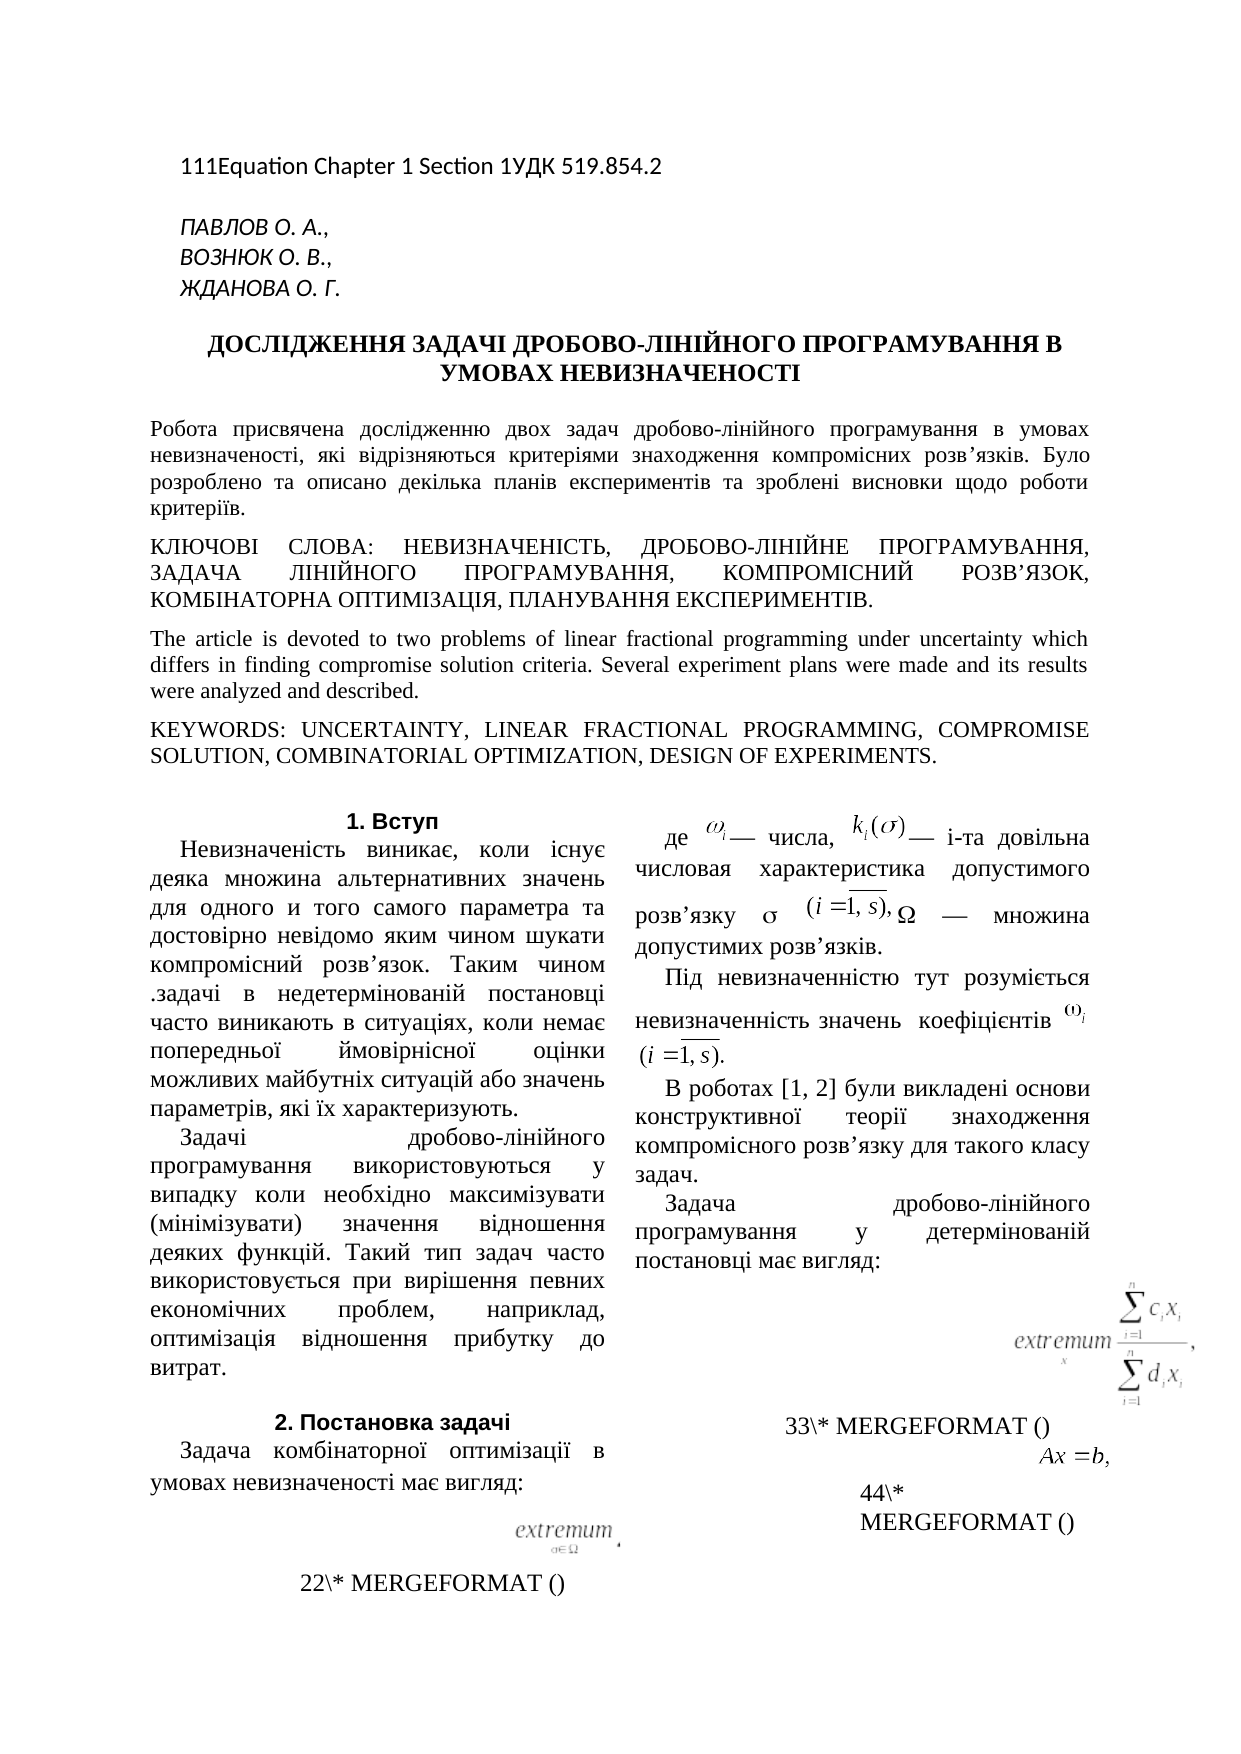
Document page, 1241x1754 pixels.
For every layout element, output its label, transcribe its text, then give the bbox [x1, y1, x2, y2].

text 1. Вступ [150, 808, 605, 834]
text В роботах [1, 2] були викладені основи конструктивної теорії знаходження компромісного розв’язку для такого класу задач. [635, 1073, 1090, 1188]
text УДК 519.854.2 [150, 150, 1090, 181]
text Задачі дробово-лінійного програмування використовуються у випадку коли необхідно максимізувати (мінімізувати) значення відношення деяких функцій. Такий тип задач часто використовується при вирішення певних економічних проблем, наприклад, оптимізація відношення прибутку до витрат. [150, 1122, 605, 1380]
text 2. Постановка задачі [150, 1409, 605, 1436]
text Робота присвячена дослідженню двох задач дробово-лінійного програмування в умовах невизначеності, які відрізняються критеріями знаходження компромісних розв’язків. Було розроблено та описано декілька планів експериментів та зроблені висновки щодо роботи критеріїв. [150, 415, 1090, 521]
text KEYWORDS: UNCERTAINTY, LINEAR FRACTIONAL PROGRAMMING, COMPROMISE SOLUTION, COMBINATORIAL OPTIMIZATION, DESIGN OF EXPERIMENTS. [150, 716, 1090, 769]
text Задача дробово-лінійного програмування у детермінованій постановці має вигляд: [635, 1188, 1090, 1274]
text Павлов О. А., [150, 211, 1090, 242]
text де — числа, — i-та довільна числовая характеристика допустимого розв’язку   — множина допустимих розв’язків. [635, 808, 1090, 959]
text . [860, 1440, 1090, 1536]
text Задача комбінаторної оптимізації в умовах невизначеності має вигляд: [150, 1436, 605, 1495]
text Невизначеність виникає, коли існує деяка множина альтернативних значень для одного и того самого параметра та достовірно невідомо яким чином шукати компромісний розв’язок. Таким чином .задачі в недетермінованій постановці часто виникають в ситуаціях, коли немає попередньої ймовірнісної оцінки можливих майбутніх ситуацій або значень параметрів, які їх характеризують. [150, 834, 605, 1122]
text Жданова О. Г. [150, 272, 1090, 303]
text Вознюк О. В., [150, 242, 1090, 272]
text The article is devoted to two problems of linear fractional programming under uncertainty which differs in finding compromise solution criteria. Several experiment plans were made and its results were analyzed and described. [150, 625, 1090, 704]
text дослідження задачі дробово-лінійного програмування в умовах невизначеності [150, 329, 1090, 386]
text КЛЮЧОВІ СЛОВА: НЕВИЗНАЧЕНІСТЬ, ДРОБОВО-ЛІНІЙНЕ ПРОГРАМУВАННЯ, ЗАДАЧА ЛІНІЙНОГО ПРОГРАМУВАННЯ, КОМПРОМІСНИЙ РОЗВ’ЯЗОК, КОМБІНАТОРНА ОПТИМІЗАЦІЯ, ПЛАНУВАННЯ ЕКСПЕРИМЕНТІВ. [150, 533, 1090, 612]
text Під невизначенністю тут розуміється невизначенність значень коефіцієнтів [635, 962, 1090, 1073]
